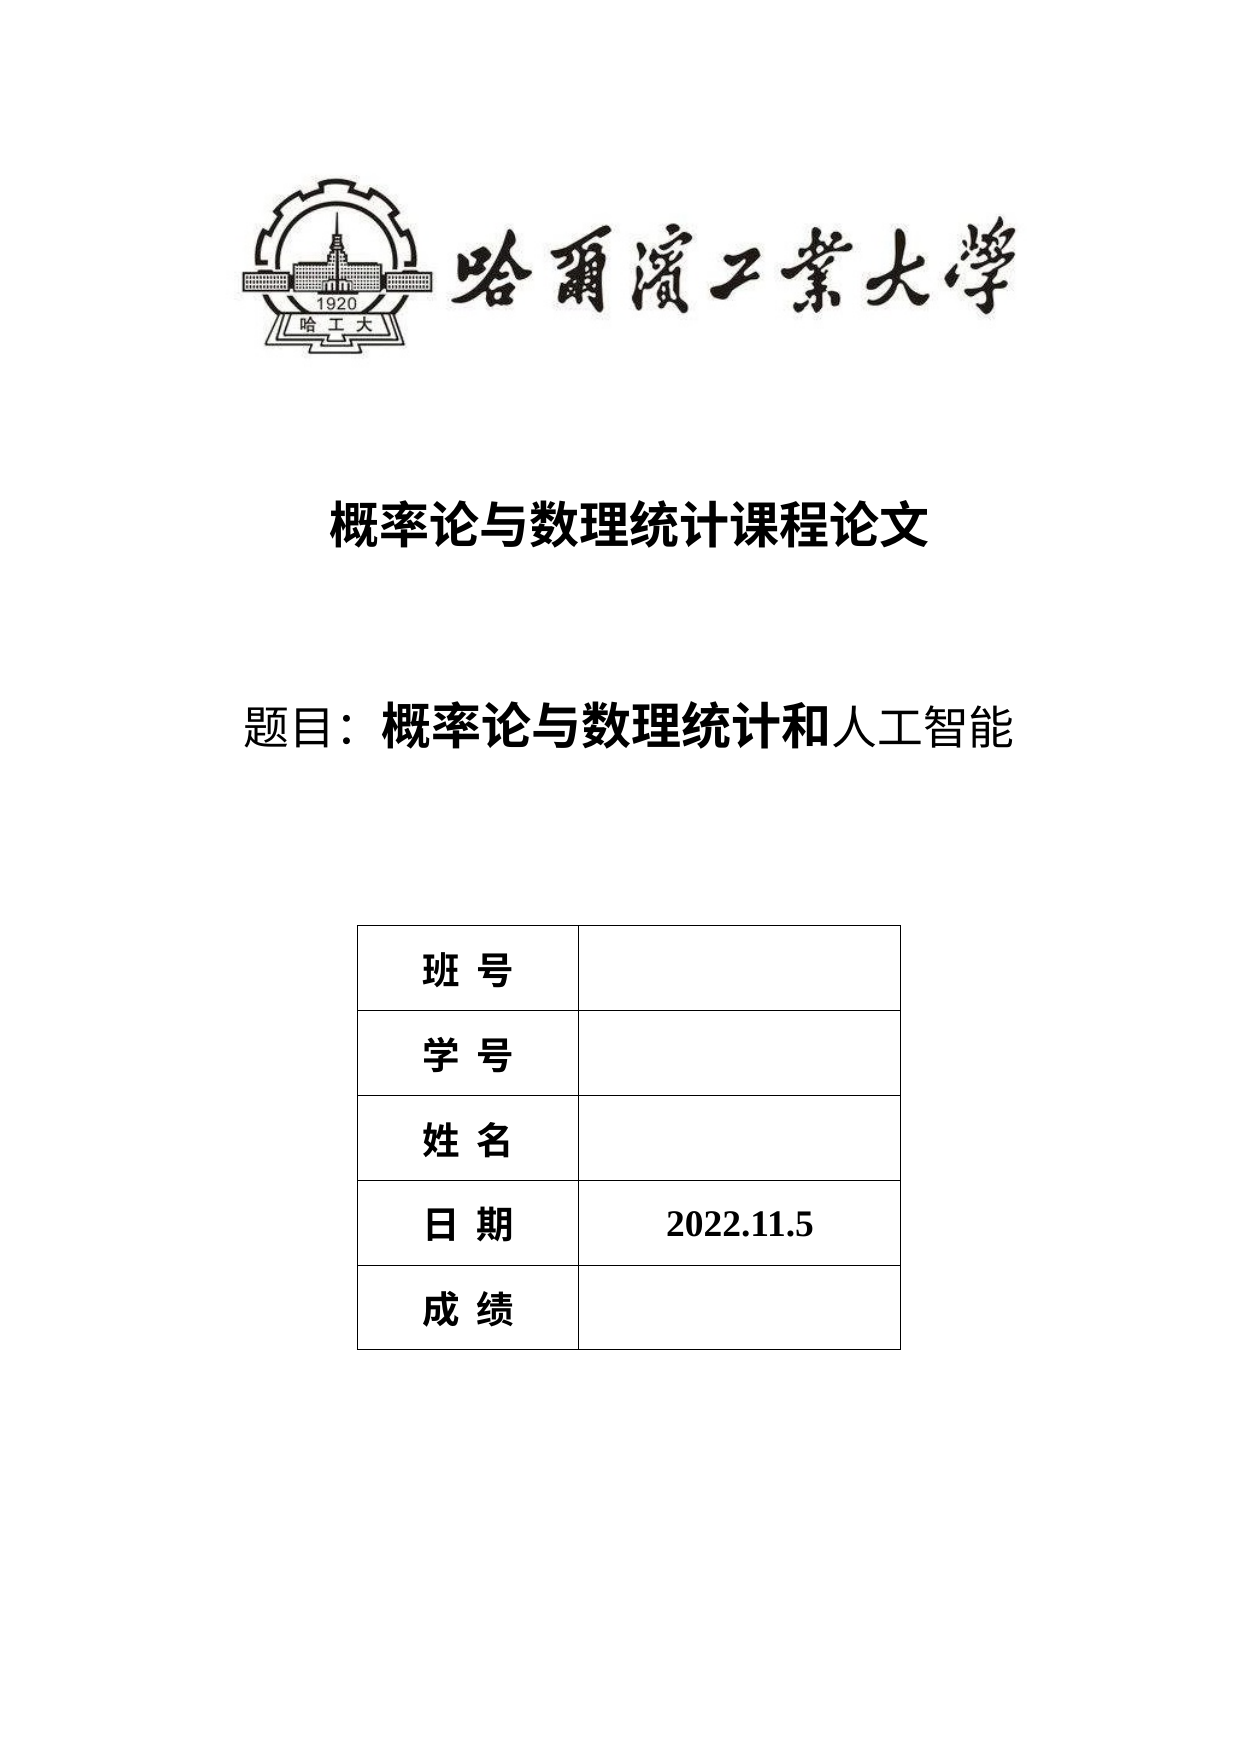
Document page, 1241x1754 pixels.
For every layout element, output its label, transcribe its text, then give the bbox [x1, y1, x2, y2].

text 题目：概率论与数理统计和人工智能 [148, 674, 1110, 772]
table_cell 成 绩 [358, 1266, 578, 1349]
text 概率论与数理统计课程论文 [148, 486, 1110, 558]
table_cell 学 号 [358, 1011, 578, 1095]
table_cell [579, 1011, 900, 1095]
table_header [579, 926, 900, 1010]
table_header 班 号 [358, 926, 578, 1010]
table_cell 姓 名 [358, 1096, 578, 1180]
table_cell 2022.11.5 [579, 1181, 900, 1264]
table_cell 日 期 [358, 1181, 578, 1264]
picture [197, 145, 1061, 371]
table_cell [579, 1096, 900, 1180]
table_cell [579, 1266, 900, 1349]
